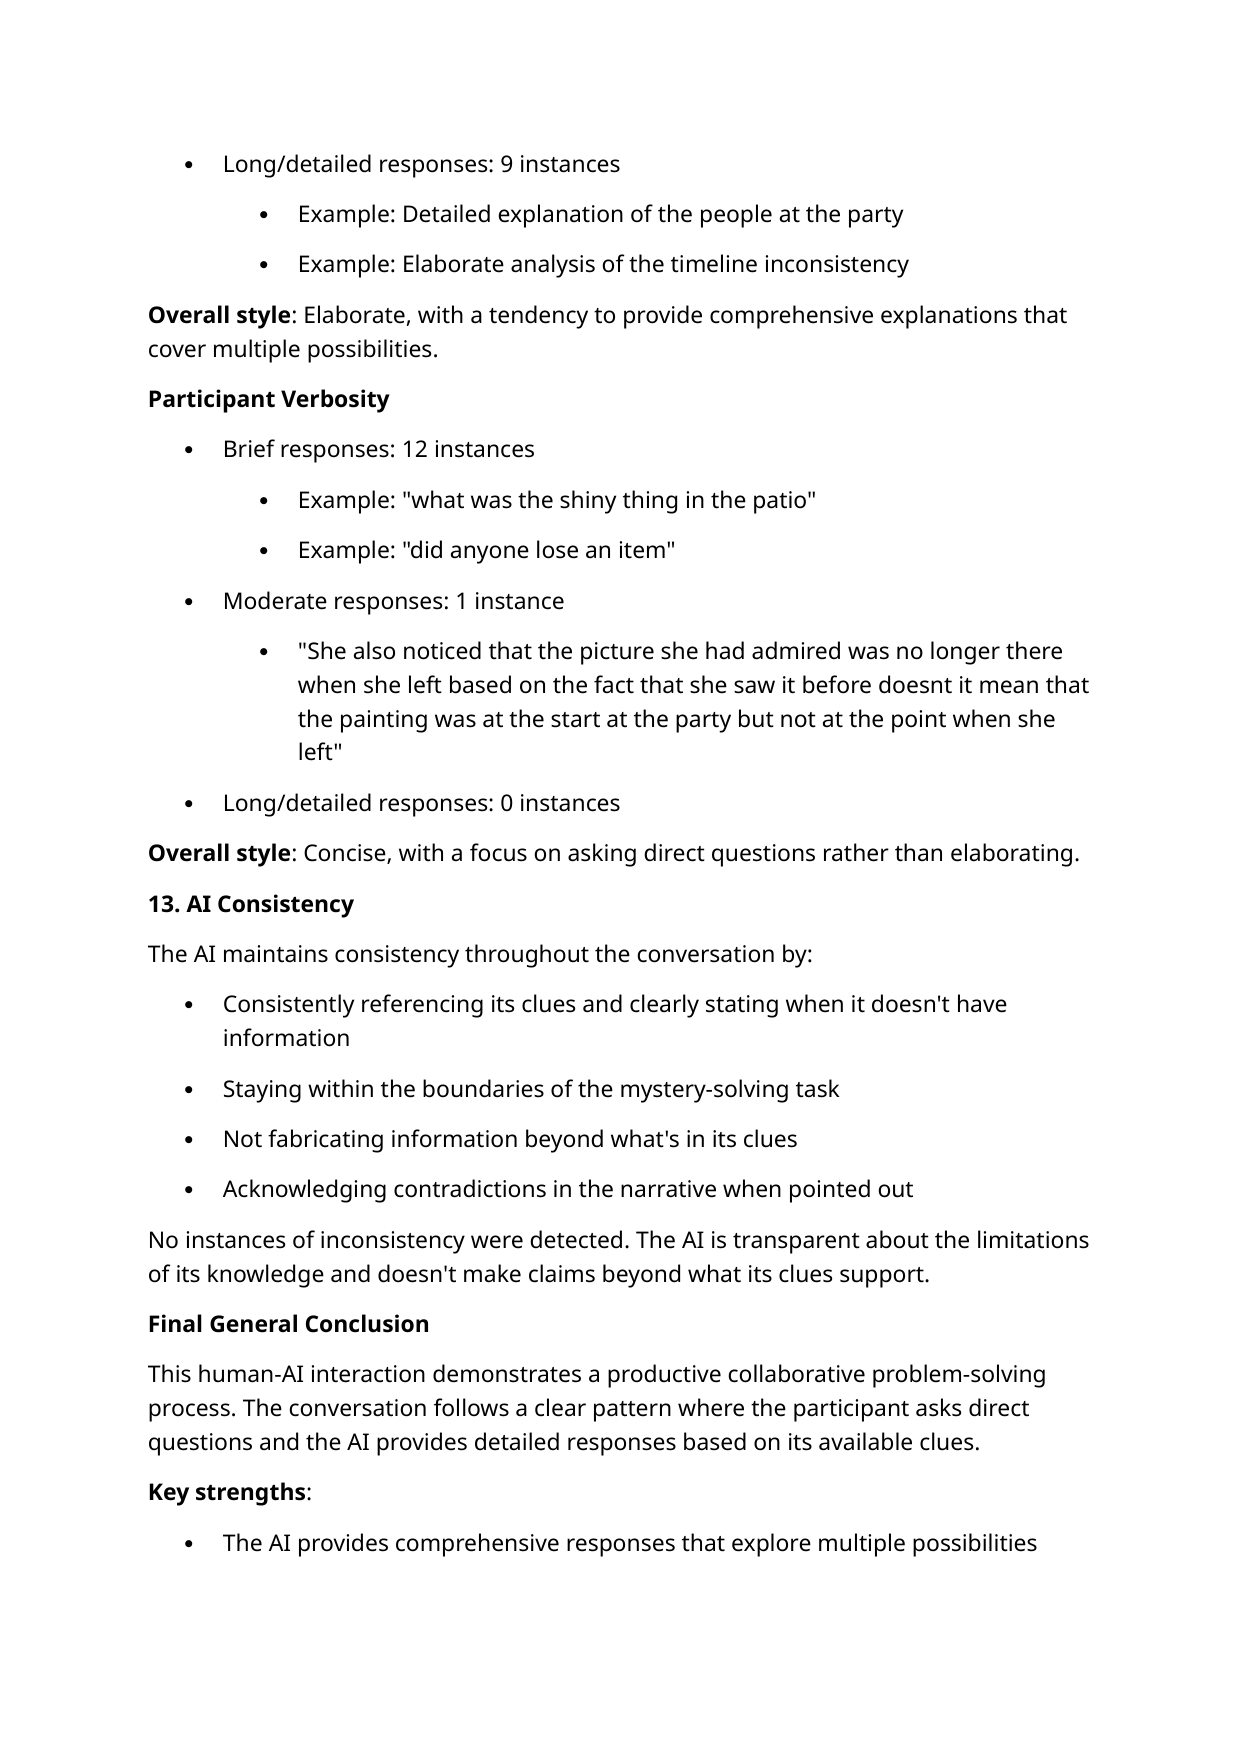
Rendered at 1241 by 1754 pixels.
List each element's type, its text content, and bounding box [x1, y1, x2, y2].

list Not fabricating information beyond what's in its clues [185, 1123, 1093, 1154]
list "She also noticed that the picture she had admired was no longer there when she left based on the fact that she saw it before doesnt it mean that the painting was at the start at the party but not at the point when she left" [260, 635, 1093, 768]
list Acknowledging contradictions in the narrative when pointed out [185, 1173, 1093, 1205]
list Moderate responses: 1 instance [185, 585, 1093, 616]
list Example: Elaborate analysis of the timeline inconsistency [260, 248, 1093, 280]
list Consistently referencing its clues and clearly stating when it doesn't have information [185, 988, 1093, 1053]
text Participant Verbosity [148, 383, 1093, 414]
list The AI provides comprehensive responses that explore multiple possibilities [185, 1527, 1093, 1558]
text This human-AI interaction demonstrates a productive collaborative problem-solving process. The conversation follows a clear pattern where the participant asks direct questions and the AI provides detailed responses based on its available clues. [148, 1358, 1093, 1457]
list Example: "what was the shiny thing in the patio" [260, 484, 1093, 515]
list Long/detailed responses: 0 instances [185, 787, 1093, 818]
text Final General Conclusion [148, 1308, 1093, 1339]
text The AI maintains consistency throughout the conversation by: [148, 938, 1093, 969]
list Example: "did anyone lose an item" [260, 534, 1093, 566]
list Staying within the boundaries of the mystery-solving task [185, 1073, 1093, 1104]
list Example: Detailed explanation of the people at the party [260, 198, 1093, 229]
text No instances of inconsistency were detected. The AI is transparent about the limitations of its knowledge and doesn't make claims beyond what its clues support. [148, 1224, 1093, 1289]
list Long/detailed responses: 9 instances [185, 148, 1093, 179]
text Overall style: Concise, with a focus on asking direct questions rather than elaborating. [148, 837, 1093, 868]
text 13. AI Consistency [148, 888, 1093, 919]
text Overall style: Elaborate, with a tendency to provide comprehensive explanations that cover multiple possibilities. [148, 299, 1093, 364]
list Brief responses: 12 instances [185, 433, 1093, 465]
text Key strengths: [148, 1476, 1093, 1508]
